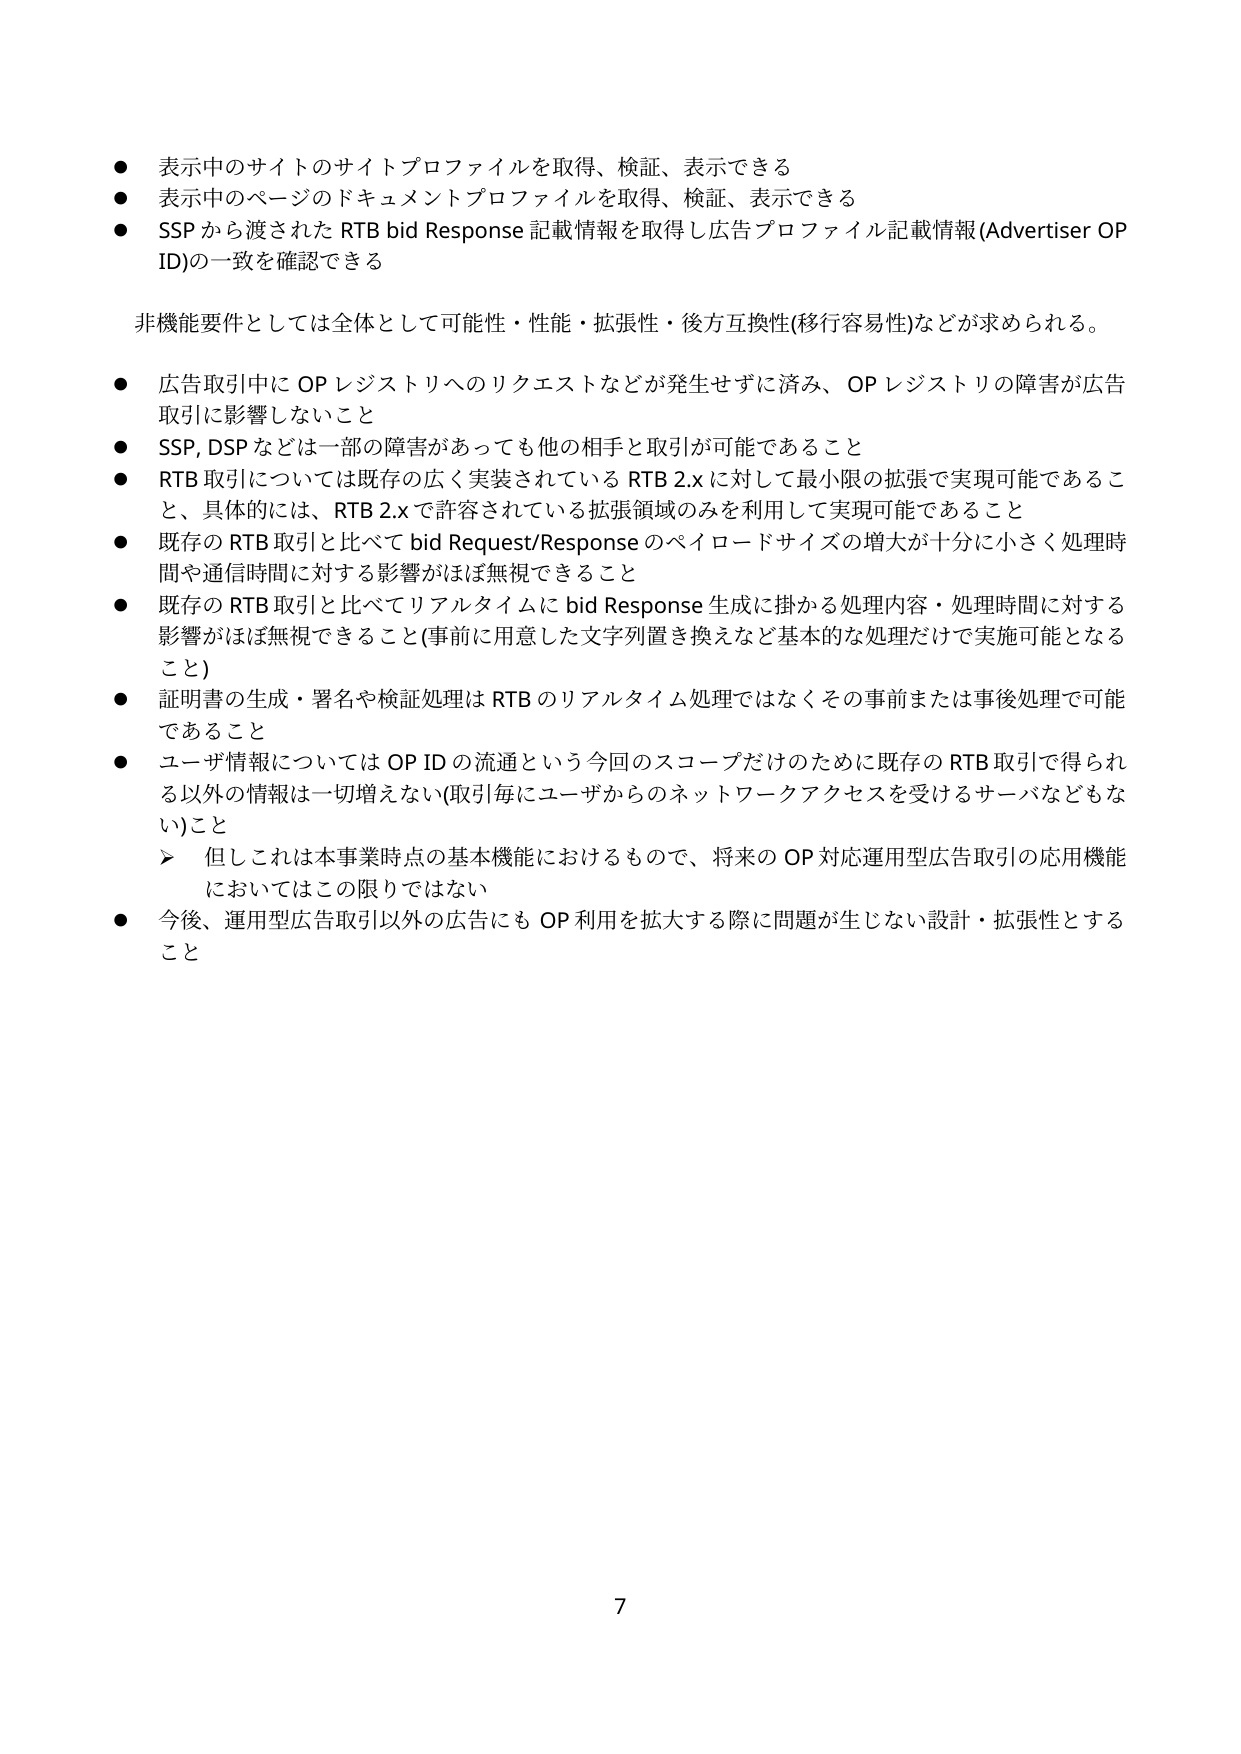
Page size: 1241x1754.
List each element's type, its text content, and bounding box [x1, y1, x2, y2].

list 広告取引中にOPレジストリへのリクエストなどが発生せずに済み、OPレジストリの障害が広告取引に影響しないこと [112, 367, 1128, 430]
list 既存のRTB取引と比べてリアルタイムにbid Response生成に掛かる処理内容・処理時間に対する影響がほぼ無視できること(事前に用意した文字列置き換えなど基本的な処理だけで実施可能となること) [112, 588, 1128, 683]
list 今後、運用型広告取引以外の広告にもOP利用を拡大する際に問題が生じない設計・拡張性とすること [112, 903, 1128, 966]
list SSP, DSPなどは一部の障害があっても他の相手と取引が可能であること [112, 430, 1128, 462]
list 既存のRTB取引と比べてbid Request/Responseのペイロードサイズの増大が十分に小さく処理時間や通信時間に対する影響がほぼ無視できること [112, 525, 1128, 588]
list 表示中のページのドキュメントプロファイルを取得、検証、表示できる [112, 181, 1128, 213]
list 表示中のサイトのサイトプロファイルを取得、検証、表示できる [112, 150, 1128, 181]
list RTB取引については既存の広く実装されているRTB 2.xに対して最小限の拡張で実現可能であること、具体的には、RTB 2.xで許容されている拡張領域のみを利用して実現可能であること [112, 462, 1128, 525]
list 証明書の生成・署名や検証処理はRTBのリアルタイム処理ではなくその事前または事後処理で可能であること [112, 683, 1128, 746]
list ユーザ情報についてはOP IDの流通という今回のスコープだけのために既存のRTB取引で得られる以外の情報は一切増えない(取引毎にユーザからのネットワークアクセスを受けるサーバなどもない)こと [112, 746, 1128, 840]
text 非機能要件としては全体として可能性・性能・拡張性・後方互換性(移行容易性)などが求められる。 [112, 306, 1128, 337]
list SSPから渡されたRTB bid Response記載情報を取得し広告プロファイル記載情報(Advertiser OP ID)の一致を確認できる [112, 213, 1128, 276]
list 但しこれは本事業時点の基本機能におけるもので、将来のOP対応運用型広告取引の応用機能においてはこの限りではない [158, 840, 1128, 903]
